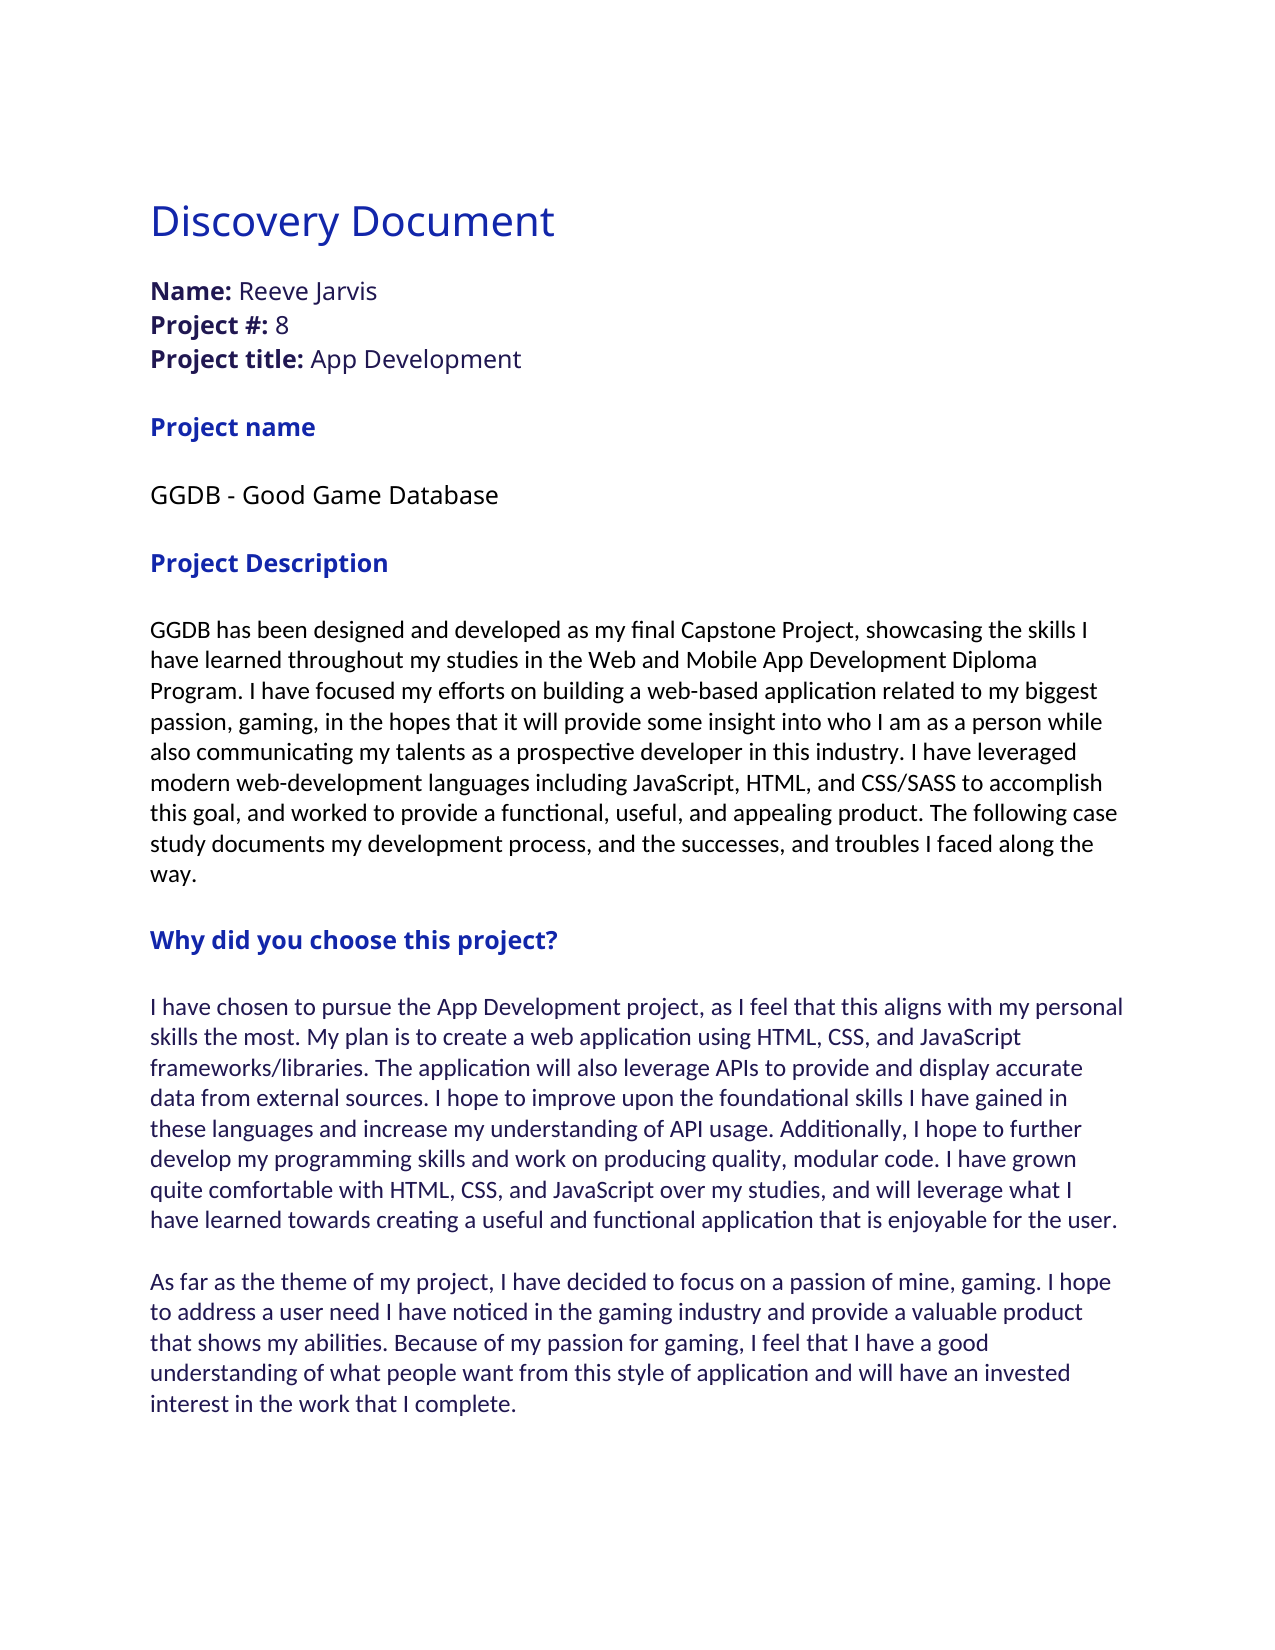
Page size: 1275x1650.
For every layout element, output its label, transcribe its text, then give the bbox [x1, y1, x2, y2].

subtitle Project name [150, 410, 1125, 444]
subtitle Project Description [150, 546, 1125, 580]
text Project title: App Development [150, 342, 1125, 376]
text Project #: 8 [150, 308, 1125, 342]
text GGDB - Good Game Database [150, 478, 1125, 512]
text GGDB has been designed and developed as my final Capstone Project, showcasing the skills I have learned throughout my studies in the Web and Mobile App Development Diploma Program. I have focused my efforts on building a web-based application related to my biggest passion, gaming, in the hopes that it will provide some insight into who I am as a person while also communicating my talents as a prospective developer in this industry. I have leveraged modern web-development languages including JavaScript, HTML, and CSS/SASS to accomplish this goal, and worked to provide a functional, useful, and appealing product. The following case study documents my development process, and the successes, and troubles I faced along the way. [150, 614, 1125, 889]
text As far as the theme of my project, I have decided to focus on a passion of mine, gaming. I hope to address a user need I have noticed in the gaming industry and provide a valuable product that shows my abilities. Because of my passion for gaming, I feel that I have a good understanding of what people want from this style of application and will have an invested interest in the work that I complete. [150, 1266, 1125, 1418]
text I have chosen to pursue the App Development project, as I feel that this aligns with my personal skills the most. My plan is to create a web application using HTML, CSS, and JavaScript frameworks/libraries. The application will also leverage APIs to provide and display accurate data from external sources. I hope to improve upon the foundational skills I have gained in these languages and increase my understanding of API usage. Additionally, I hope to further develop my programming skills and work on producing quality, modular code. I have grown quite comfortable with HTML, CSS, and JavaScript over my studies, and will leverage what I have learned towards creating a useful and functional application that is enjoyable for the user. [150, 991, 1125, 1235]
subtitle Discovery Document [150, 192, 1125, 248]
text Name: Reeve Jarvis [150, 273, 1125, 308]
subtitle Why did you choose this project? [150, 923, 1125, 957]
